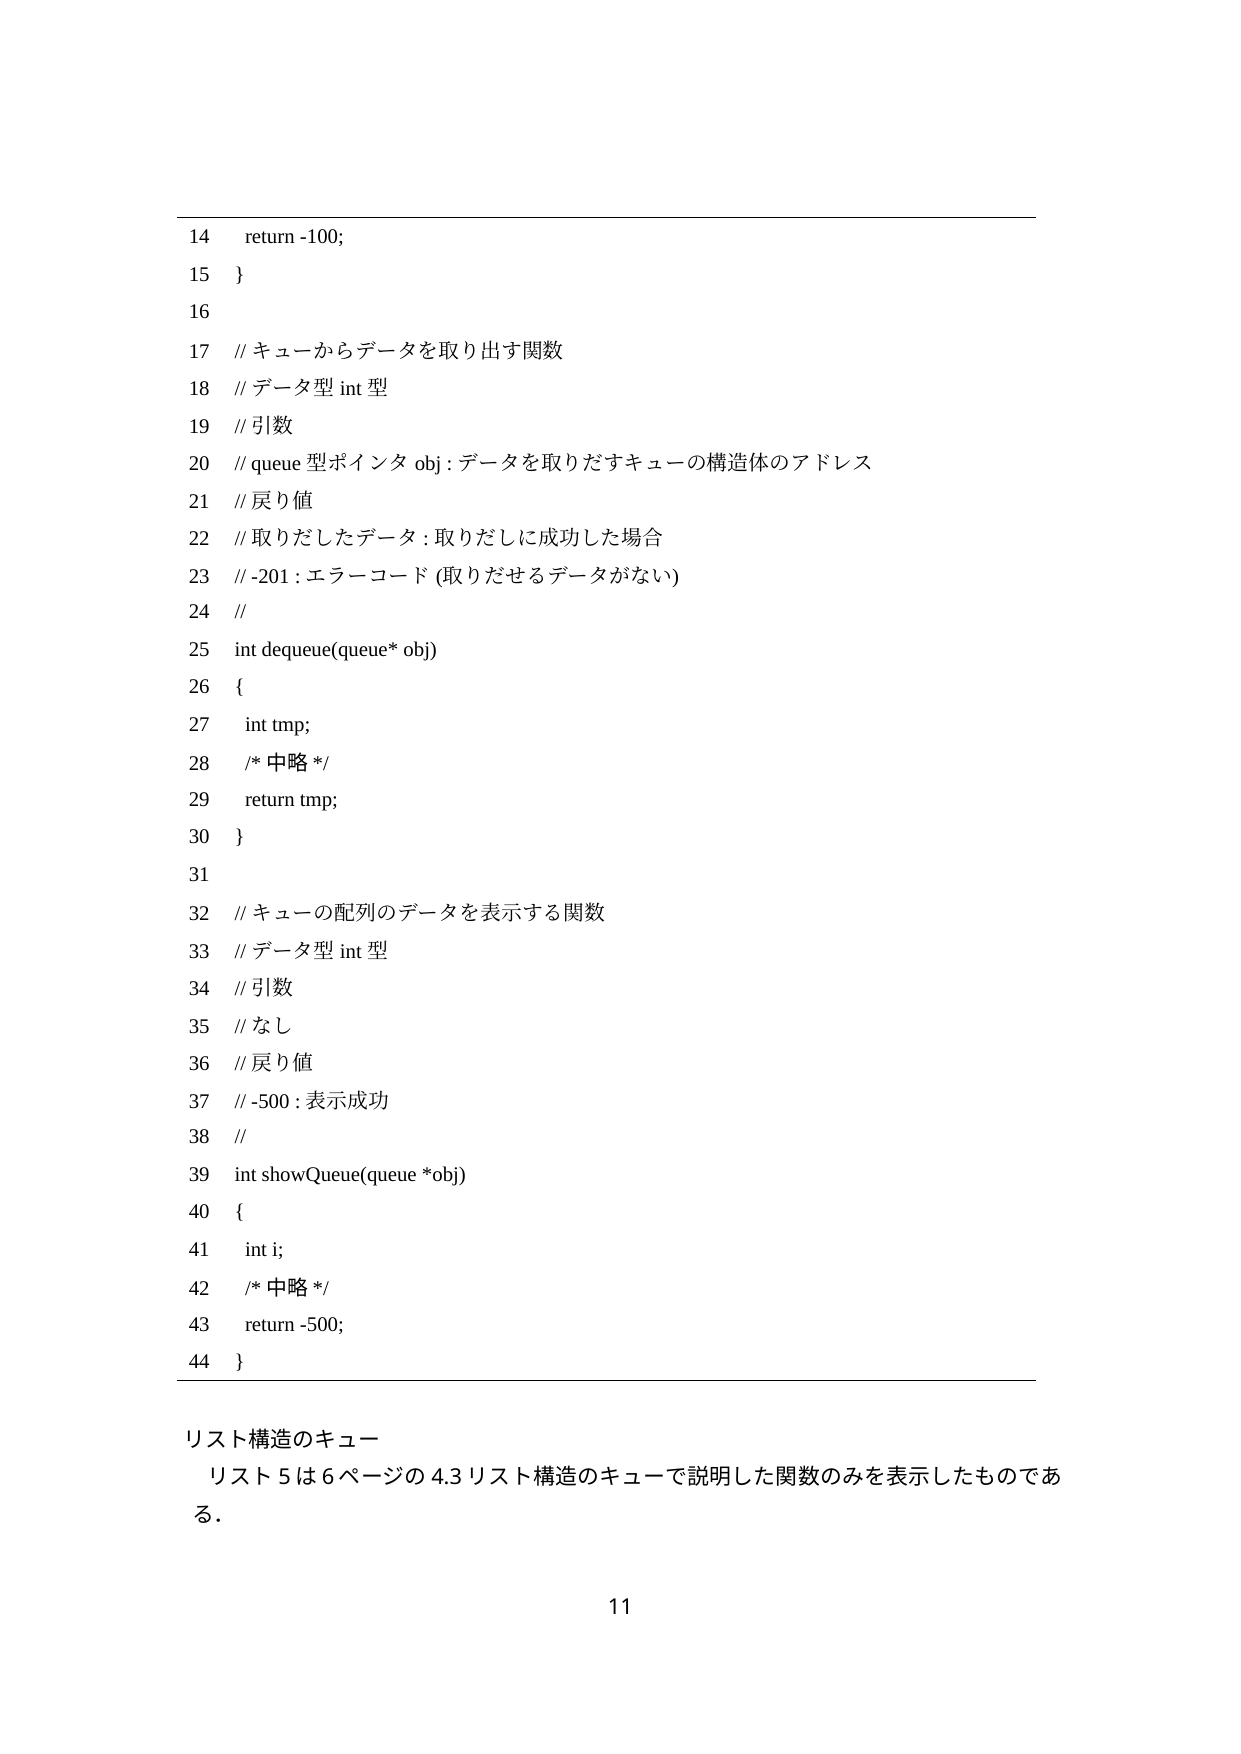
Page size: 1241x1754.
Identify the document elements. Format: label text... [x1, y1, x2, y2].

subtitle リスト構造のキュー [183, 1419, 1063, 1456]
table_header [177, 218, 1036, 1380]
text リスト 5は5ページの4.3リスト構造のキューで説明した関数のみを表示したものである． [192, 1456, 1063, 1531]
